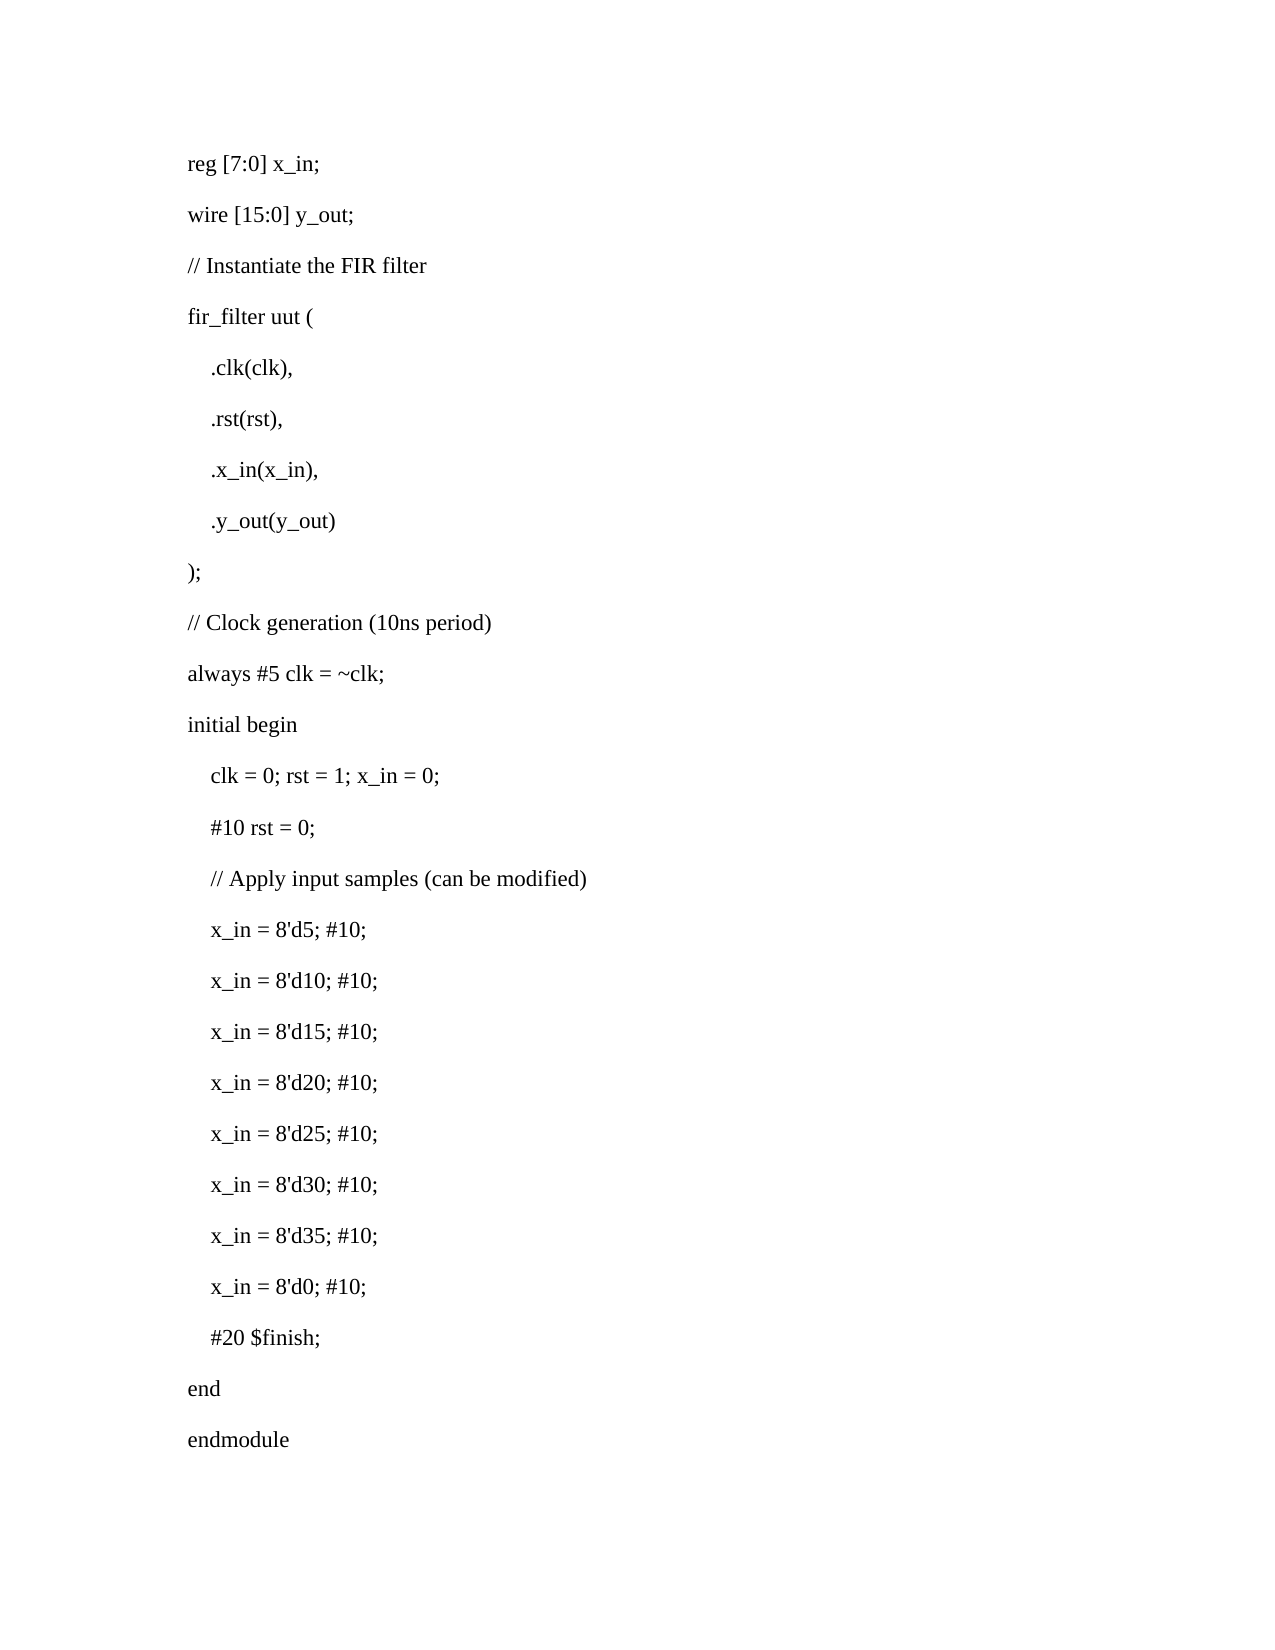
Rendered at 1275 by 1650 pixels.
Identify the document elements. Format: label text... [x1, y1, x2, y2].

text clk = 0; rst = 1; x_in = 0; [187, 762, 1087, 789]
text // Apply input samples (can be modified) [187, 864, 1087, 891]
text x_in = 8'd20; #10; [187, 1069, 1087, 1095]
text x_in = 8'd25; #10; [187, 1120, 1087, 1146]
text end [187, 1375, 1087, 1401]
text x_in = 8'd35; #10; [187, 1222, 1087, 1248]
text x_in = 8'd15; #10; [187, 1018, 1087, 1044]
text wire [15:0] y_out; [187, 201, 1087, 227]
text .clk(clk), [187, 354, 1087, 381]
text #20 $finish; [187, 1324, 1087, 1350]
text x_in = 8'd30; #10; [187, 1171, 1087, 1197]
text x_in = 8'd10; #10; [187, 967, 1087, 993]
text ); [187, 558, 1087, 585]
text initial begin [187, 711, 1087, 738]
text always #5 clk = ~clk; [187, 660, 1087, 687]
text x_in = 8'd5; #10; [187, 916, 1087, 942]
text .x_in(x_in), [187, 456, 1087, 483]
text // Clock generation (10ns period) [187, 609, 1087, 636]
text .y_out(y_out) [187, 507, 1087, 534]
text reg [7:0] x_in; [187, 150, 1087, 176]
text fir_filter uut ( [187, 303, 1087, 329]
text .rst(rst), [187, 405, 1087, 432]
text endmodule [187, 1426, 1087, 1452]
text #10 rst = 0; [187, 813, 1087, 840]
text x_in = 8'd0; #10; [187, 1273, 1087, 1299]
text // Instantiate the FIR filter [187, 252, 1087, 278]
